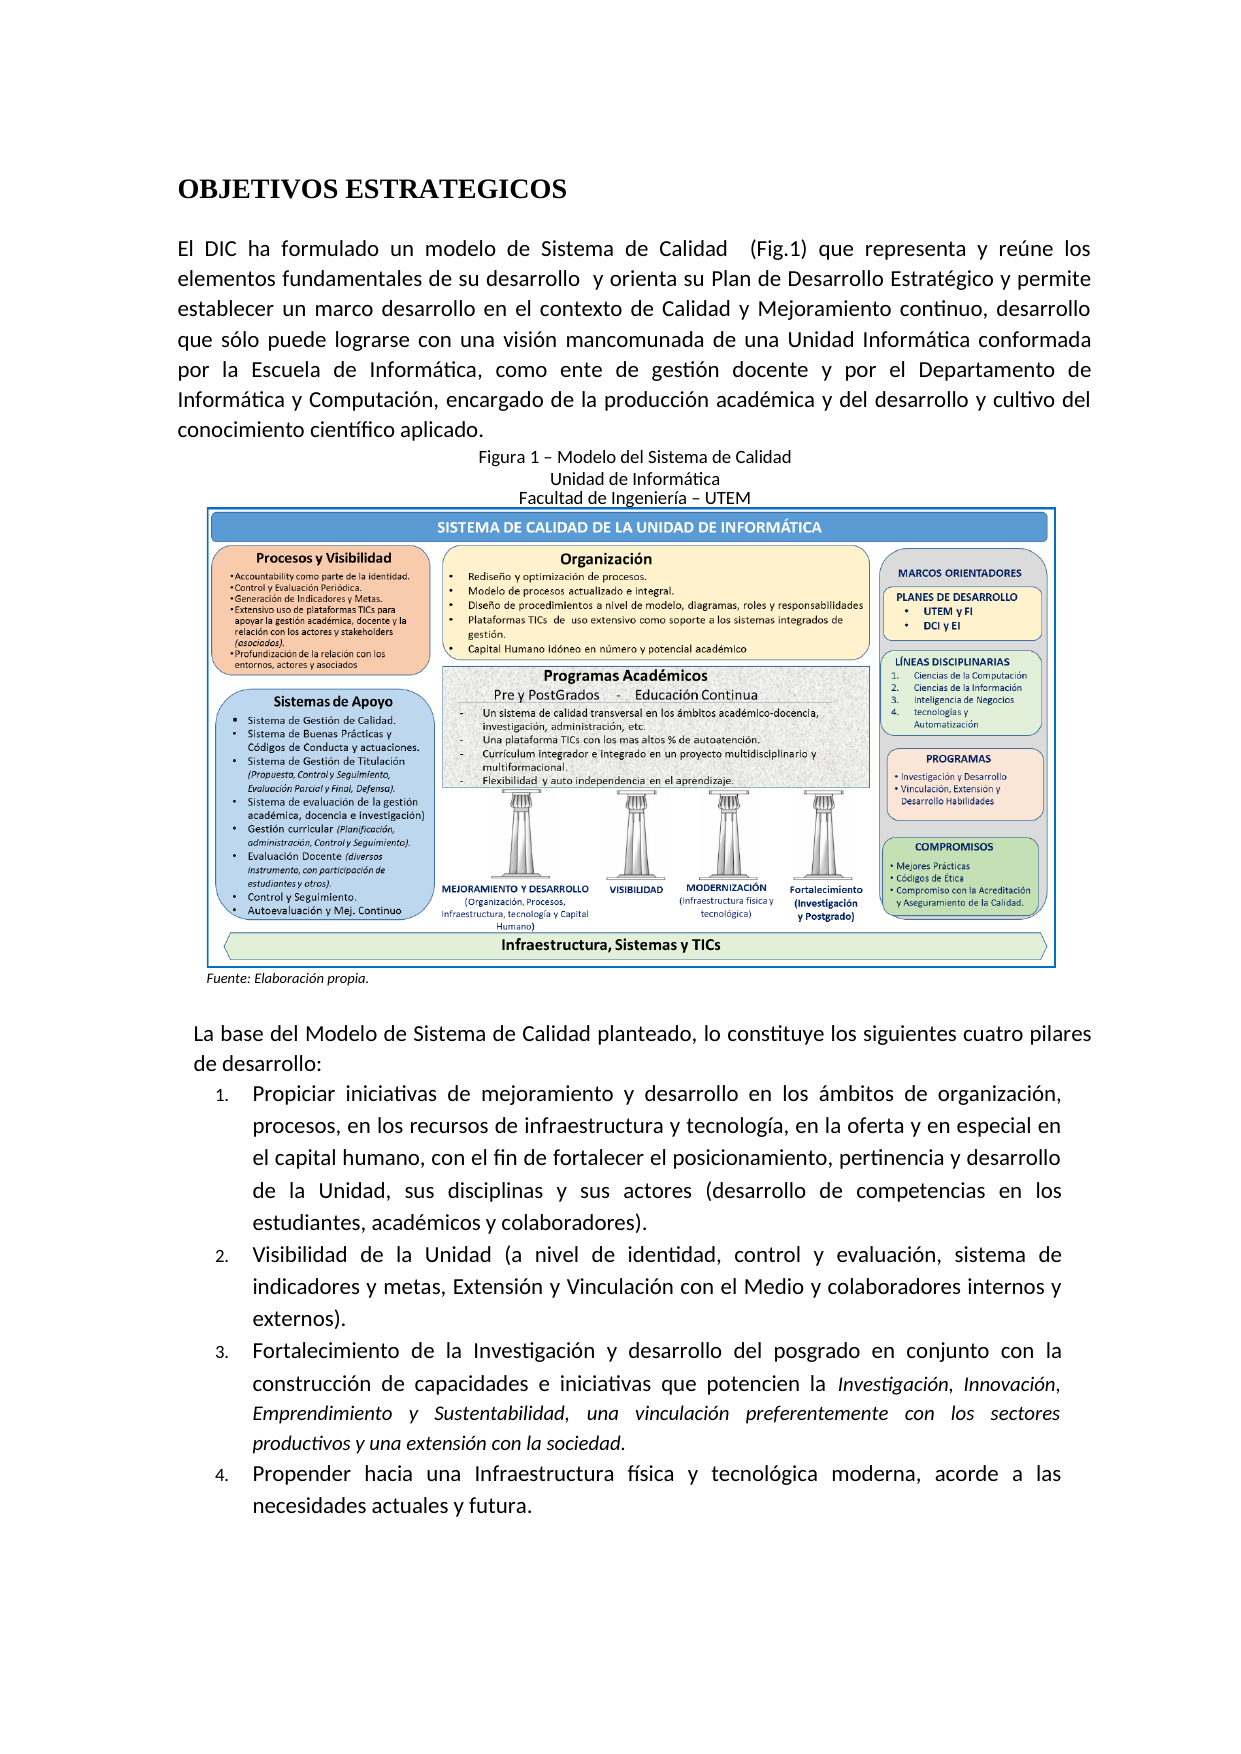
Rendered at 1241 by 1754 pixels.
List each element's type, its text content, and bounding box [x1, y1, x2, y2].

text Figura 1 – Modelo del Sistema de Calidad [177, 446, 1093, 468]
subtitle OBJETIVOS ESTRATEGICOS [177, 173, 1063, 205]
list Propender hacia una Infraestructura física y tecnológica moderna, acorde a las necesidades actuales y futura. [215, 1459, 1063, 1519]
list Propiciar iniciativas de mejoramiento y desarrollo en los ámbitos de organización, procesos, en los recursos de infraestructura y tecnología, en la oferta y en especial en el capital humano, con el fin de fortalecer el posicionamiento, pertinencia y desarrollo de la Unidad, sus disciplinas y sus actores (desarrollo de competencias en los estudiantes, académicos y colaboradores). [215, 1079, 1063, 1236]
text Facultad de Ingeniería – UTEM [177, 489, 1093, 508]
text El DIC ha formulado un modelo de Sistema de Calidad (Fig.1) que representa y reúne los elementos fundamentales de su desarrollo y orienta su Plan de Desarrollo Estratégico y permite establecer un marco desarrollo en el contexto de Calidad y Mejoramiento continuo, desarrollo que sólo puede lograrse con una visión mancomunada de una Unidad Informática conformada por la Escuela de Informática, como ente de gestión docente y por el Departamento de Informática y Computación, encargado de la producción académica y del desarrollo y cultivo del conocimiento científico aplicado. [177, 234, 1093, 443]
picture [206, 507, 1056, 968]
list Fortalecimiento de la Investigación y desarrollo del posgrado en conjunto con la construcción de capacidades e iniciativas que potencien la Investigación, Innovación, Emprendimiento y Sustentabilidad, una vinculación preferentemente con los sectores productivos y una extensión con la sociedad. [215, 1337, 1063, 1455]
text Unidad de Informática [177, 470, 1093, 489]
text Fuente: Elaboración propia. [206, 969, 1093, 987]
text La base del Modelo de Sistema de Calidad planteado, lo constituye los siguientes cuatro pilares de desarrollo: [193, 1019, 1093, 1077]
list Visibilidad de la Unidad (a nivel de identidad, control y evaluación, sistema de indicadores y metas, Extensión y Vinculación con el Medio y colaboradores internos y externos). [215, 1240, 1063, 1332]
